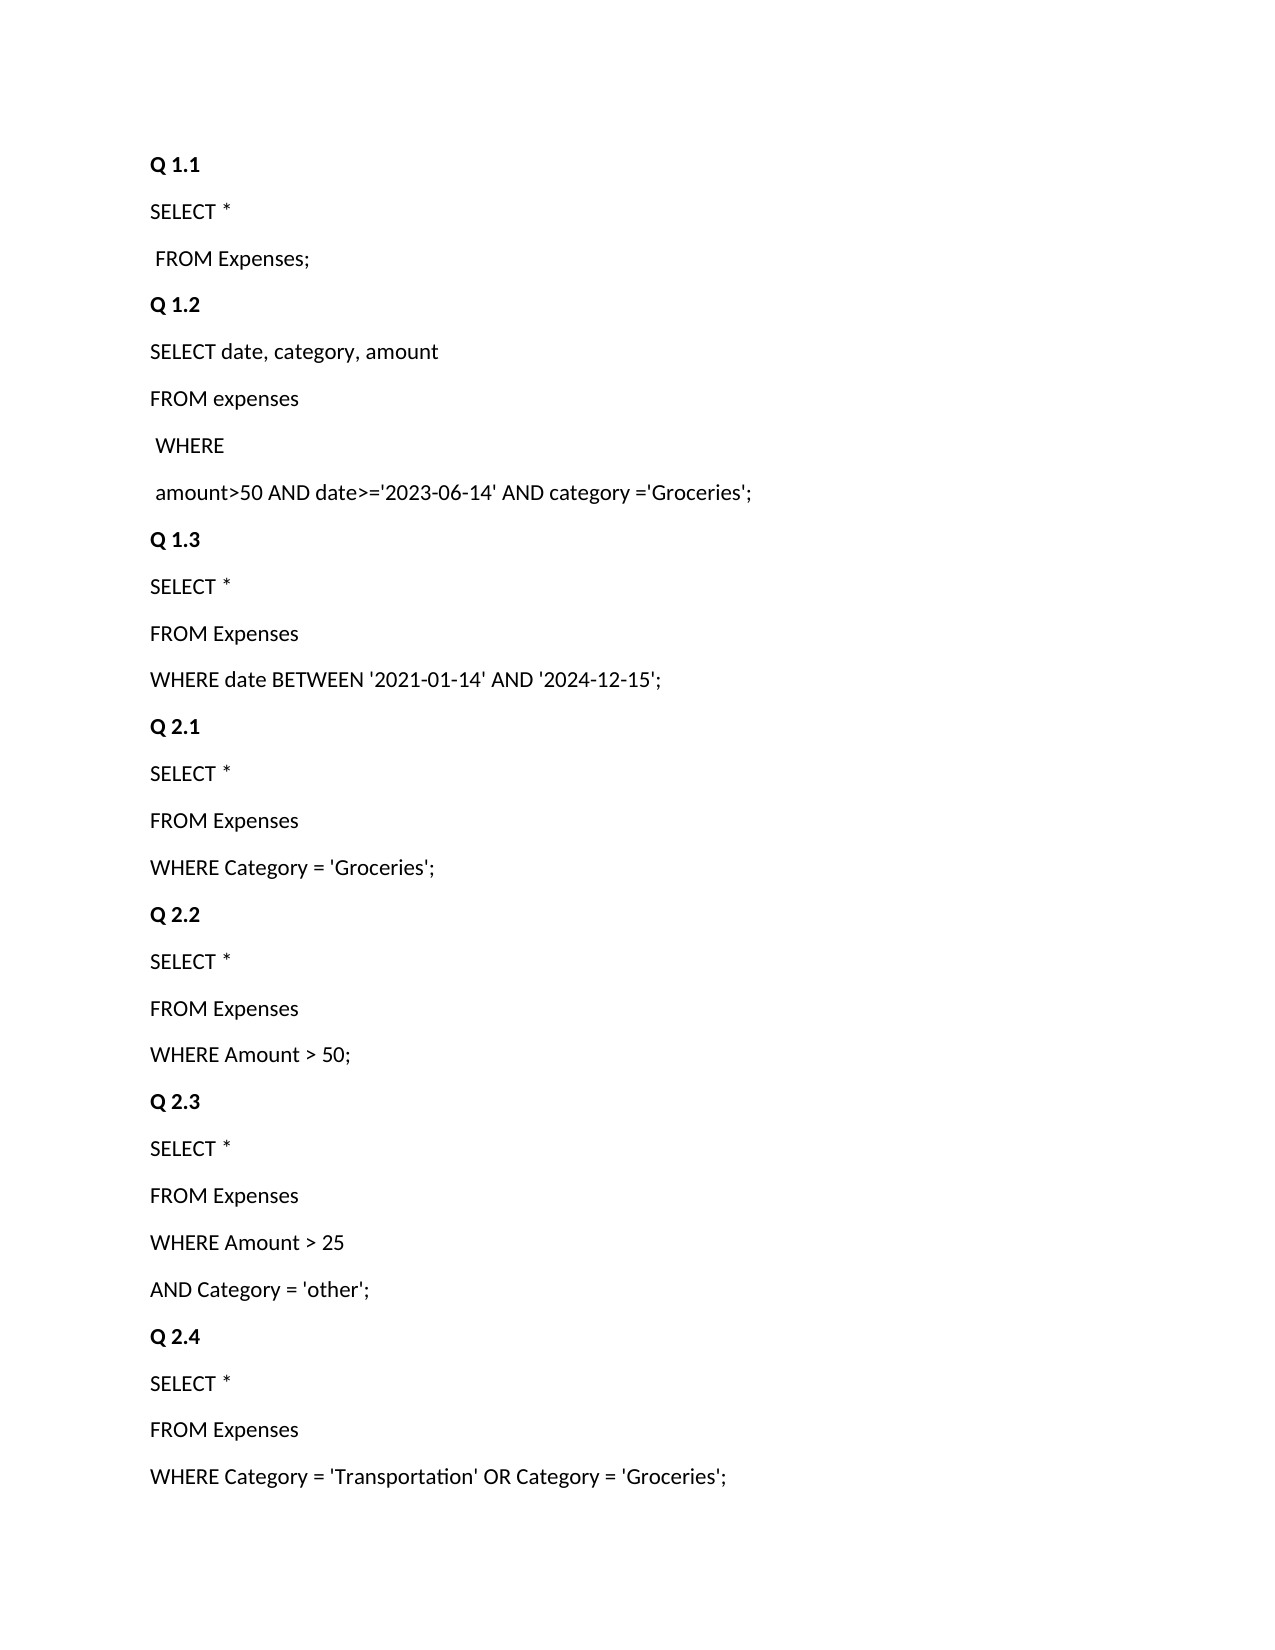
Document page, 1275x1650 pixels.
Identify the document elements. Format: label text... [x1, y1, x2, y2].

text WHERE Amount > 50; [150, 1041, 1125, 1069]
text FROM Expenses [150, 994, 1125, 1022]
text Q 2.3 [150, 1087, 1125, 1116]
text SELECT * [150, 1134, 1125, 1162]
text amount>50 AND date>='2023-06-14' AND category ='Groceries'; [150, 478, 1125, 506]
text WHERE [150, 431, 1125, 459]
text AND Category = 'other'; [150, 1275, 1125, 1303]
text Q 2.1 [150, 712, 1125, 741]
text FROM Expenses; [150, 244, 1125, 272]
text Q 1.1 [150, 150, 1125, 178]
text FROM Expenses [150, 1416, 1125, 1444]
text FROM Expenses [150, 619, 1125, 647]
text WHERE Category = 'Groceries'; [150, 853, 1125, 881]
text FROM Expenses [150, 1181, 1125, 1209]
text WHERE Category = 'Transportation' OR Category = 'Groceries'; [150, 1462, 1125, 1491]
text SELECT * [150, 947, 1125, 975]
text Q 1.2 [150, 291, 1125, 319]
text WHERE Amount > 25 [150, 1228, 1125, 1256]
text SELECT * [150, 197, 1125, 225]
text SELECT date, category, amount [150, 337, 1125, 366]
text Q 1.3 [150, 525, 1125, 553]
text SELECT * [150, 572, 1125, 600]
text SELECT * [150, 759, 1125, 787]
text WHERE date BETWEEN '2021-01-14' AND '2024-12-15'; [150, 666, 1125, 694]
text FROM Expenses [150, 806, 1125, 834]
text FROM expenses [150, 384, 1125, 412]
text SELECT * [150, 1369, 1125, 1397]
text Q 2.4 [150, 1322, 1125, 1350]
text Q 2.2 [150, 900, 1125, 928]
